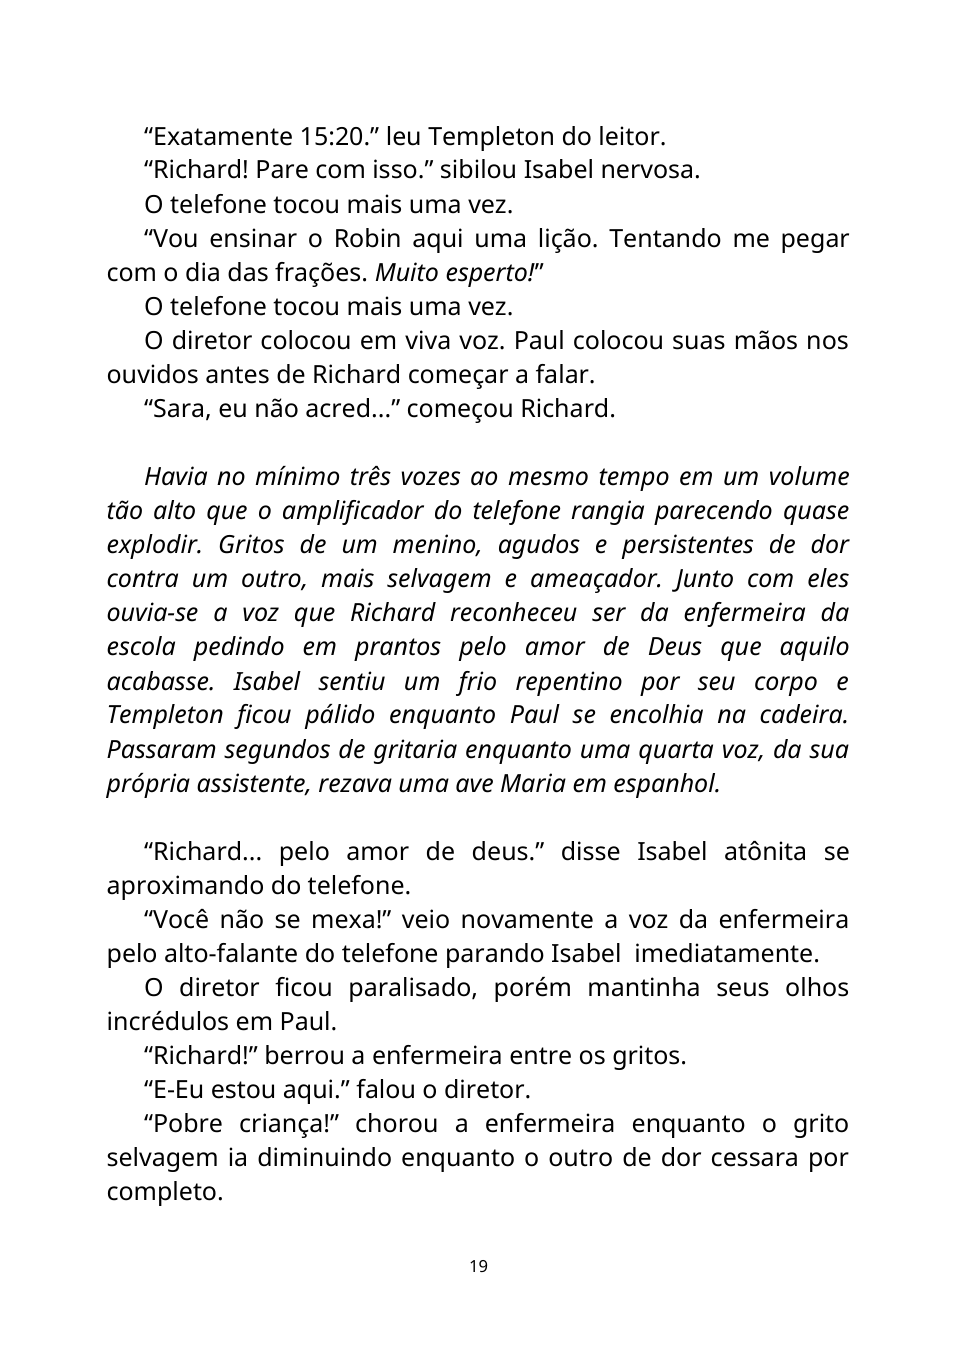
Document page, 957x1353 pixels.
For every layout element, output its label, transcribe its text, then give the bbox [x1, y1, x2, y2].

text “Você não se mexa!” veio novamente a voz da enfermeira pelo alto-falante do telefone parando Isabel imediatamente. [106, 902, 850, 970]
text “Richard! Pare com isso.” sibilou Isabel nervosa. [106, 152, 850, 186]
text O diretor colocou em viva voz. Paul colocou suas mãos nos ouvidos antes de Richard começar a falar. [106, 322, 850, 391]
text “Sara, eu não acred...” começou Richard. [106, 391, 850, 425]
text “Vou ensinar o Robin aqui uma lição. Tentando me pegar com o dia das frações. Muito esperto!” [106, 220, 850, 288]
text “Exatamente 15:20.” leu Templeton do leitor. [106, 118, 850, 152]
text “Richard... pelo amor de deus.” disse Isabel atônita se aproximando do telefone. [106, 833, 850, 902]
text Havia no mínimo três vozes ao mesmo tempo em um volume tão alto que o amplificador do telefone rangia parecendo quase explodir. Gritos de um menino, agudos e persistentes de dor contra um outro, mais selvagem e ameaçador. Junto com eles ouvia-se a voz que Richard reconheceu ser da enfermeira da escola pedindo em prantos pelo amor de Deus que aquilo acabasse. Isabel sentiu um frio repentino por seu corpo e Templeton ficou pálido enquanto Paul se encolhia na cadeira. Passaram segundos de gritaria enquanto uma quarta voz, da sua própria assistente, rezava uma ave Maria em espanhol. [106, 459, 850, 799]
text “Richard!” berrou a enfermeira entre os gritos. [106, 1038, 850, 1072]
text O telefone tocou mais uma vez. [106, 288, 850, 322]
text O telefone tocou mais uma vez. [106, 186, 850, 220]
text “Pobre criança!” chorou a enfermeira enquanto o grito selvagem ia diminuindo enquanto o outro de dor cessara por completo. [106, 1106, 850, 1208]
text “E-Eu estou aqui.” falou o diretor. [106, 1072, 850, 1106]
text O diretor ficou paralisado, porém mantinha seus olhos incrédulos em Paul. [106, 970, 850, 1038]
